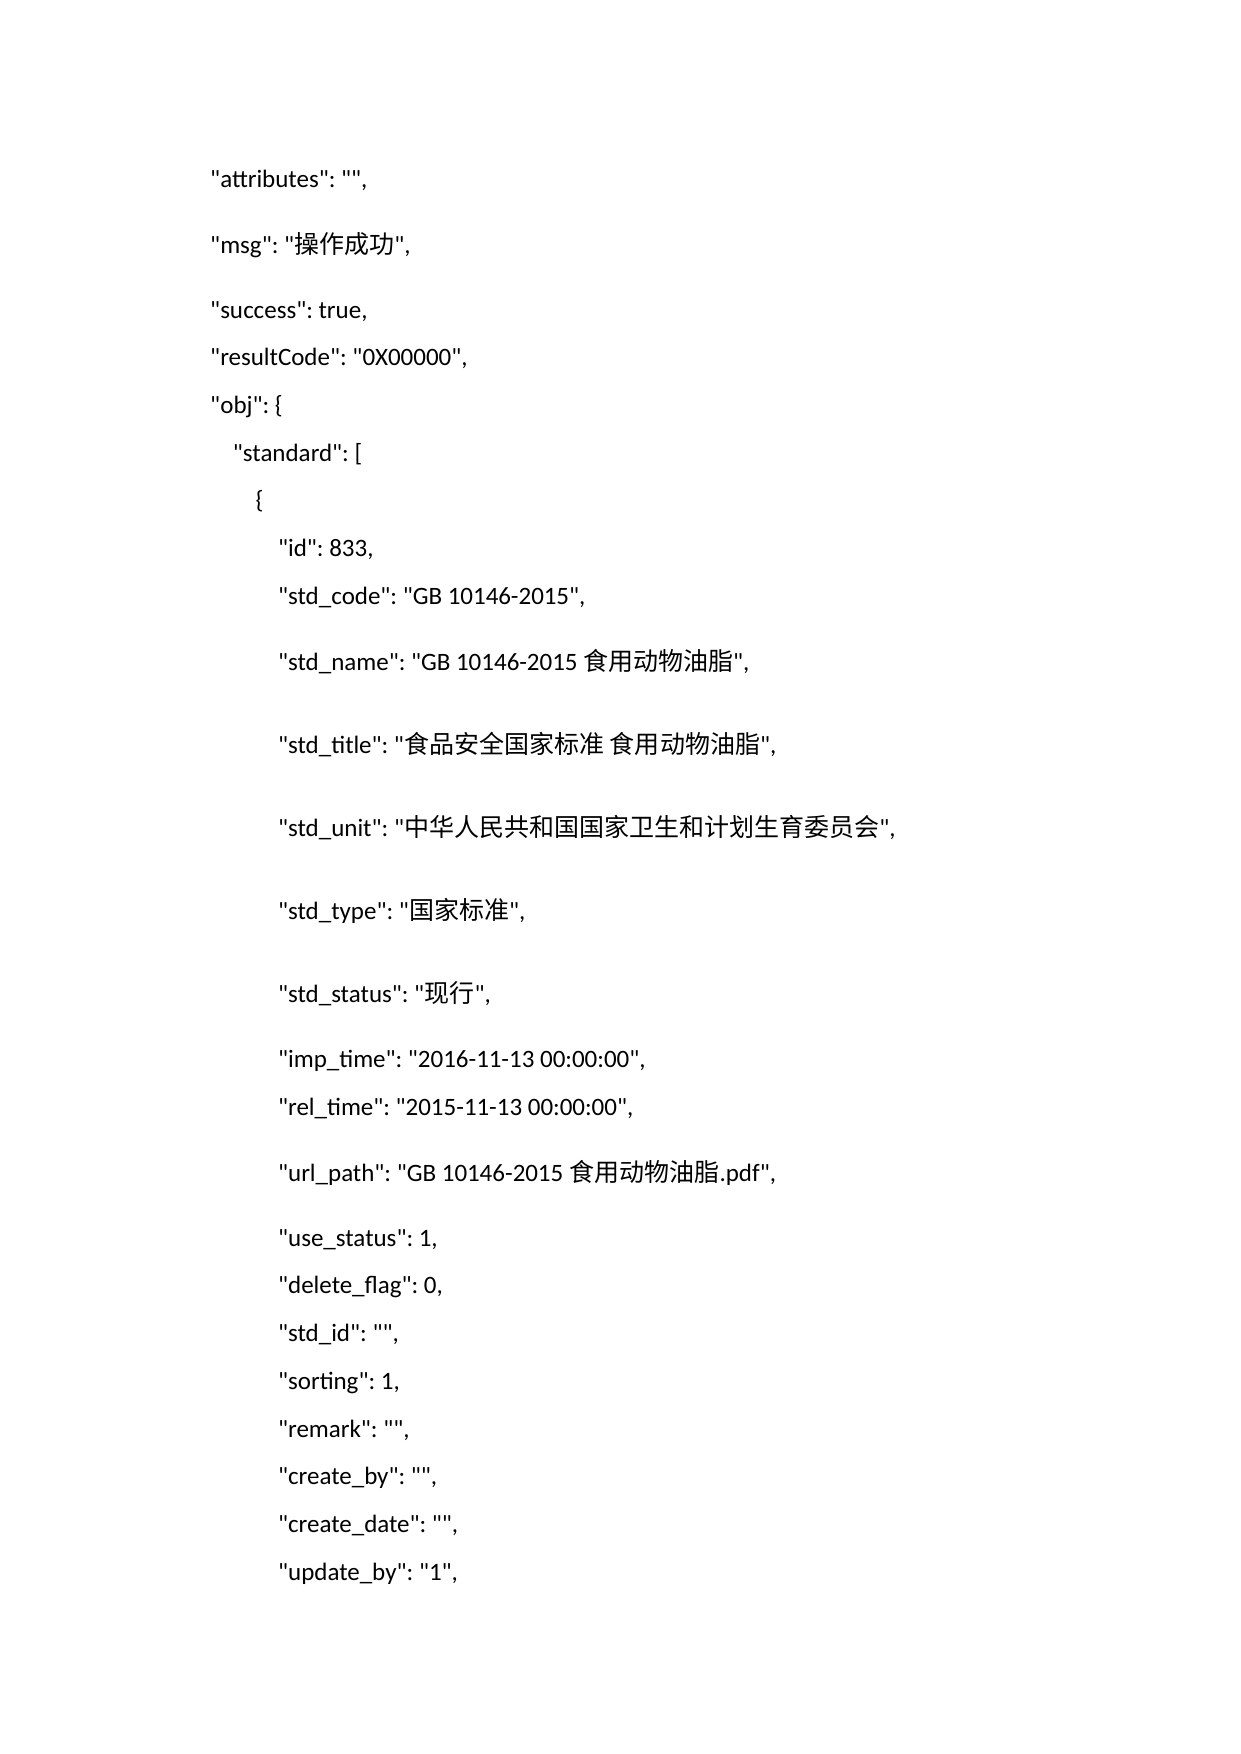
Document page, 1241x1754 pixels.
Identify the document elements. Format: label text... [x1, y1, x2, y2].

text { [187, 484, 1053, 516]
text "use_status": 1, [187, 1221, 1053, 1253]
text "success": true, [187, 293, 1053, 325]
text "create_date": "", [187, 1507, 1053, 1540]
text "std_id": "", [187, 1316, 1053, 1349]
text "rel_time": "2015-11-13 00:00:00", [187, 1090, 1053, 1123]
text "std_title": "食品安全国家标准 食用动物油脂", [187, 710, 1053, 775]
text "remark": "", [187, 1412, 1053, 1444]
text "std_code": "GB 10146-2015", [187, 579, 1053, 612]
text "std_name": "GB 10146-2015食用动物油脂", [187, 627, 1053, 692]
text "delete_flag": 0, [187, 1269, 1053, 1301]
text "url_path": "GB 10146-2015 食用动物油脂.pdf", [187, 1138, 1053, 1203]
text "std_unit": "中华人民共和国国家卫生和计划生育委员会", [187, 793, 1053, 858]
text "sorting": 1, [187, 1364, 1053, 1397]
text "std_type": "国家标准", [187, 876, 1053, 941]
text "resultCode": "0X00000", [187, 341, 1053, 373]
text "standard": [ [187, 436, 1053, 468]
text "msg": "操作成功", [187, 210, 1053, 275]
text "update_by": "1", [187, 1555, 1053, 1587]
text "obj": { [187, 388, 1053, 421]
text "std_status": "现行", [187, 959, 1053, 1024]
text "attributes": "", [187, 162, 1053, 194]
text "id": 833, [187, 531, 1053, 564]
text "imp_time": "2016-11-13 00:00:00", [187, 1042, 1053, 1075]
text "create_by": "", [187, 1459, 1053, 1492]
